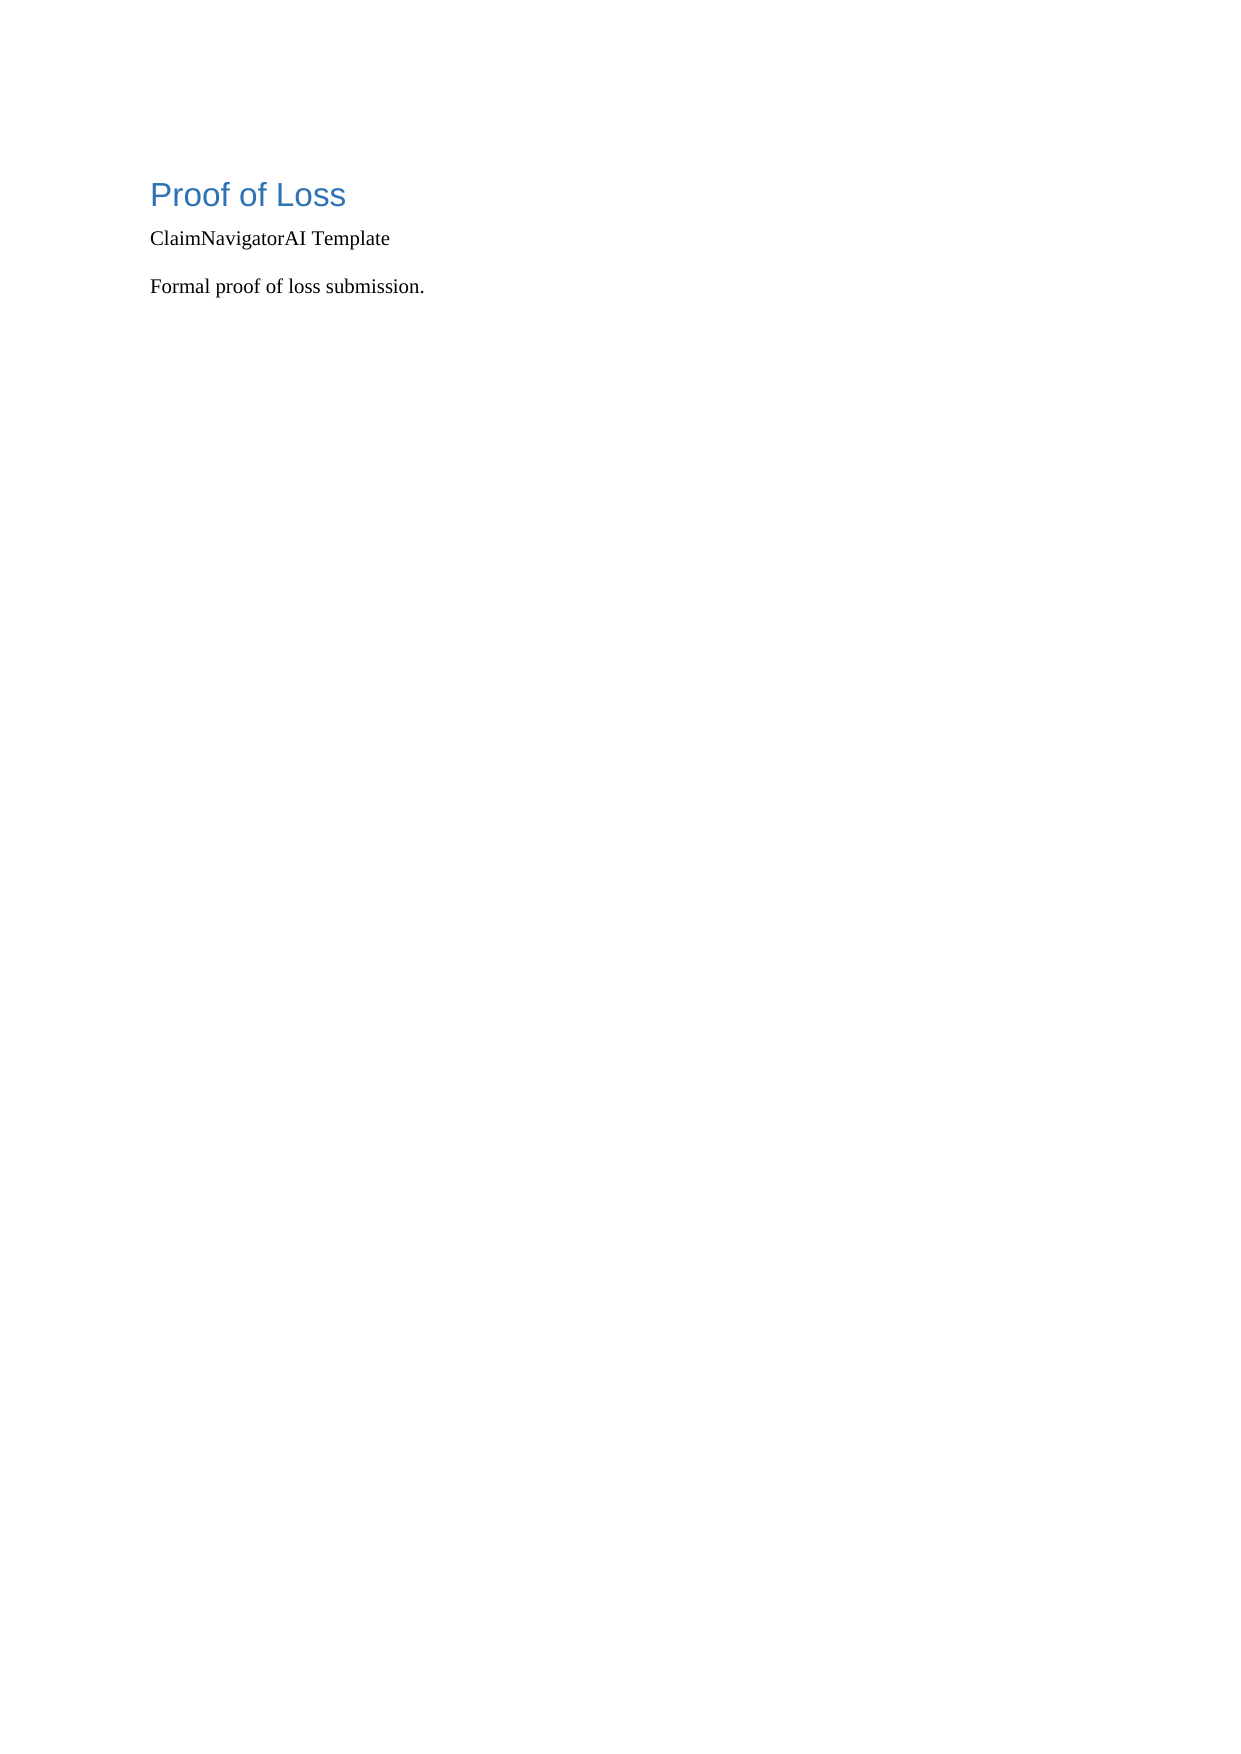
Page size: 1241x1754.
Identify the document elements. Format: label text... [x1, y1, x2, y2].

subtitle Proof of Loss [150, 175, 1090, 213]
text ClaimNavigatorAI Template [150, 226, 1090, 250]
text Formal proof of loss submission. [150, 274, 1090, 298]
